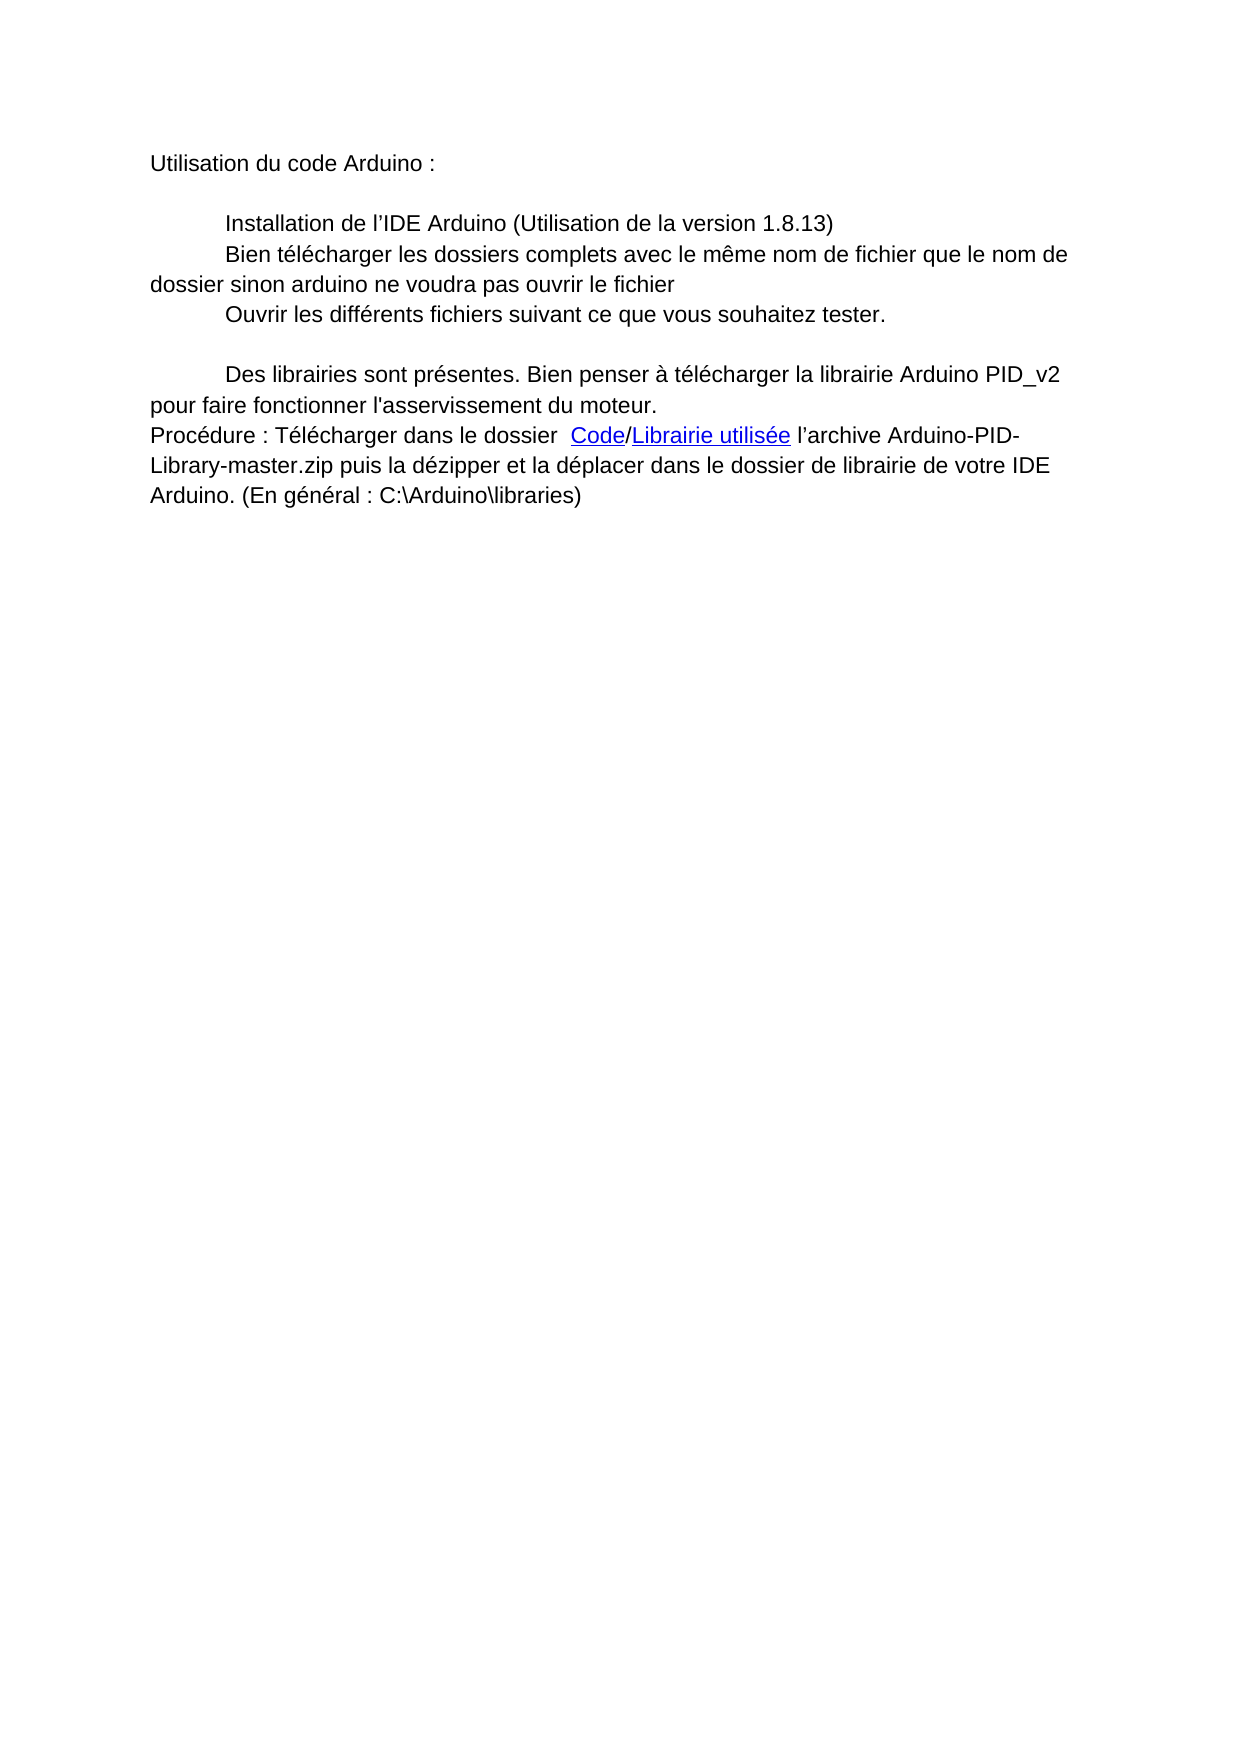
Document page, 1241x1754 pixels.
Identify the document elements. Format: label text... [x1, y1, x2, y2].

text Bien télécharger les dossiers complets avec le même nom de fichier que le nom de dossier sinon arduino ne voudra pas ouvrir le fichier [150, 241, 1090, 297]
text Procédure : Télécharger dans le dossier Code/Librairie utilisée l’archive Arduino-PID-Library-master.zip puis la dézipper et la déplacer dans le dossier de librairie de votre IDE Arduino. (En général : C:\Arduino\libraries) [150, 422, 1090, 509]
text Installation de l’IDE Arduino (Utilisation de la version 1.8.13) [150, 210, 1090, 237]
text Des librairies sont présentes. Bien penser à télécharger la librairie Arduino PID_v2 pour faire fonctionner l'asservissement du moteur. [150, 361, 1090, 418]
text Utilisation du code Arduino : [150, 150, 1090, 176]
text Ouvrir les différents fichiers suivant ce que vous souhaitez tester. [150, 301, 1090, 327]
